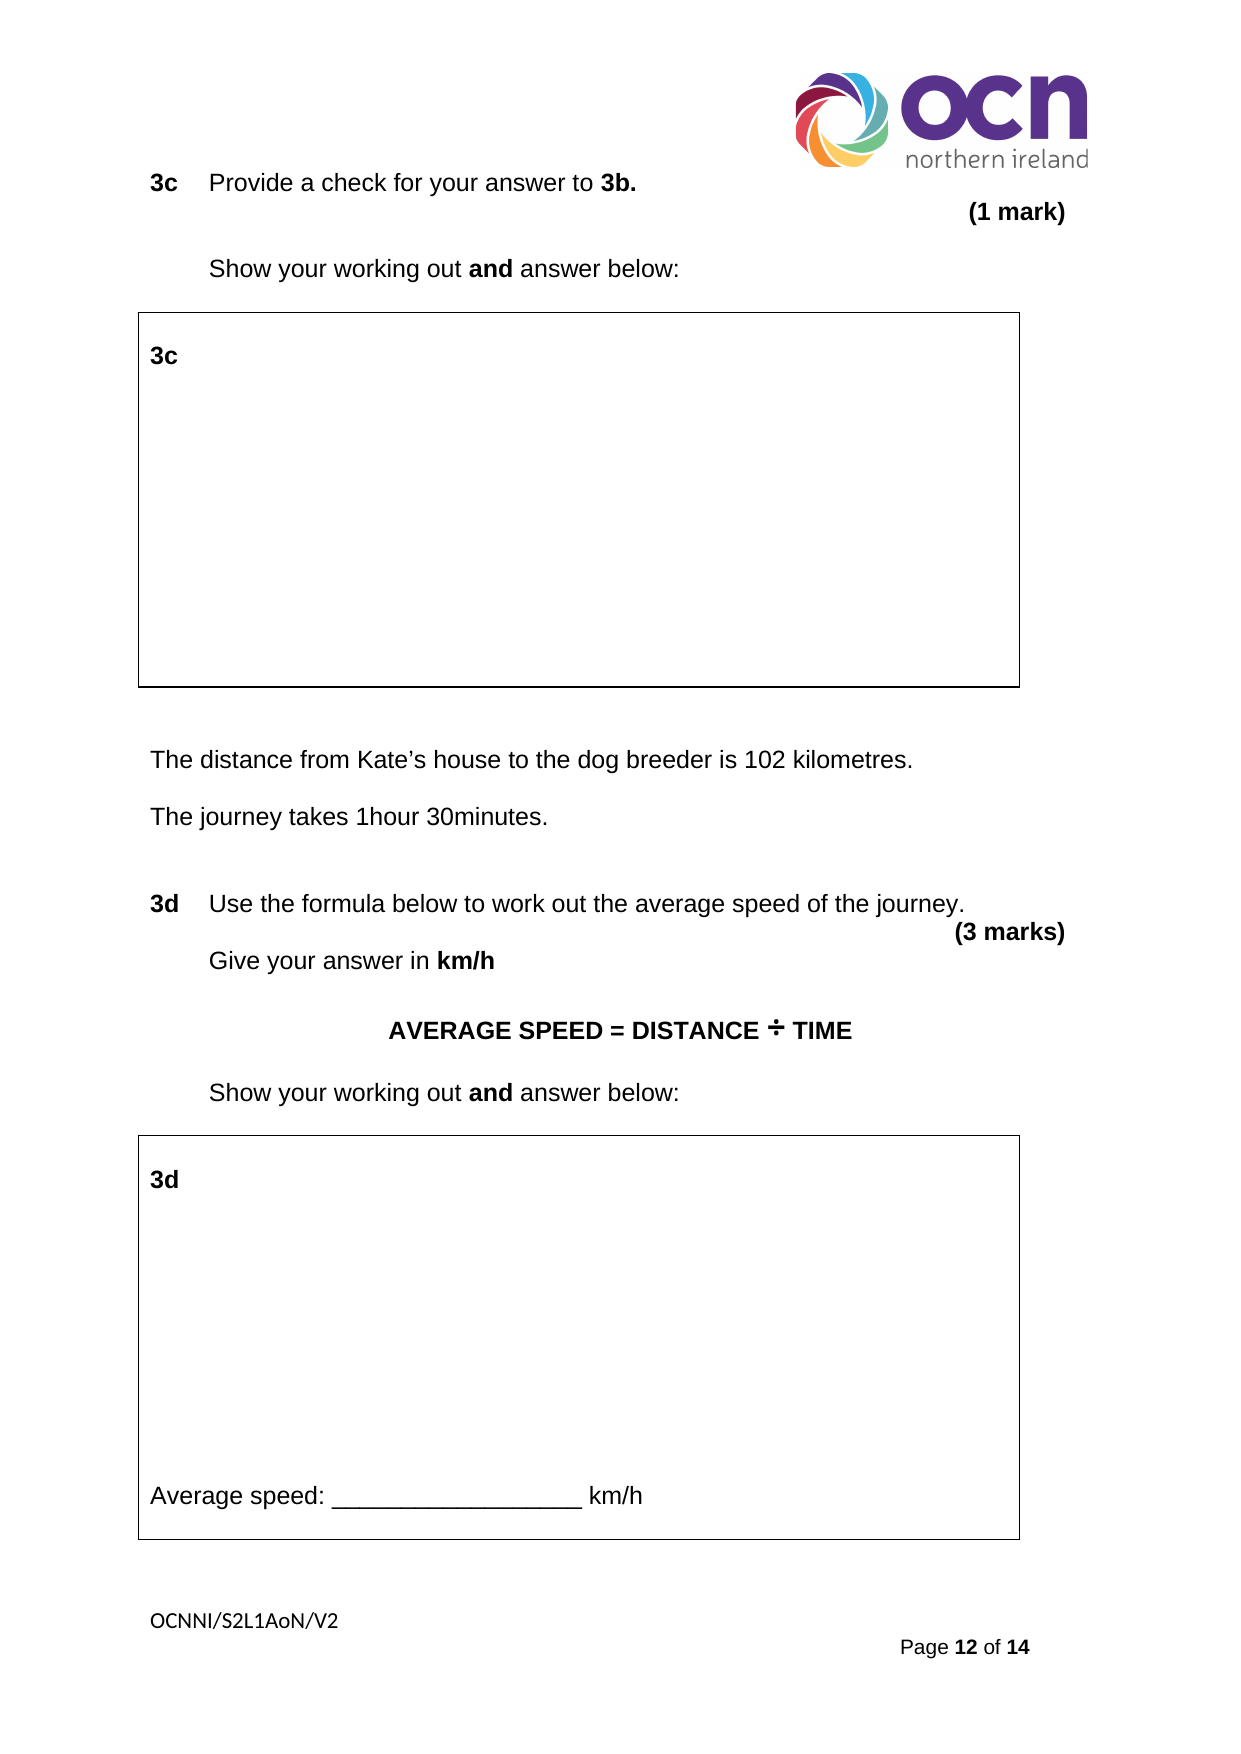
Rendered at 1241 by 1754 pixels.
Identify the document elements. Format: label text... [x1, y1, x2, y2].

text Give your answer in km/h [150, 946, 1090, 975]
text The journey takes 1hour 30minutes. [150, 802, 1090, 831]
text (1 mark) [150, 197, 1090, 225]
text (3 marks) [150, 917, 1090, 946]
text Show your working out and answer below: [150, 1078, 1090, 1107]
text Show your working out and answer below: [150, 254, 1090, 283]
table_header 3d Average speed: __________________ km/h [139, 1136, 1019, 1539]
picture [795, 73, 1088, 168]
text 3d Use the formula below to work out the average speed of the journey. [150, 889, 1090, 917]
text 3c Provide a check for your answer to 3b. [150, 168, 1090, 197]
table_header 3c [139, 313, 1019, 686]
text The distance from Kate’s house to the dog breeder is 102 kilometres. [150, 745, 1090, 774]
text AVERAGE SPEED = DISTANCE ÷ TIME [150, 1004, 1090, 1049]
